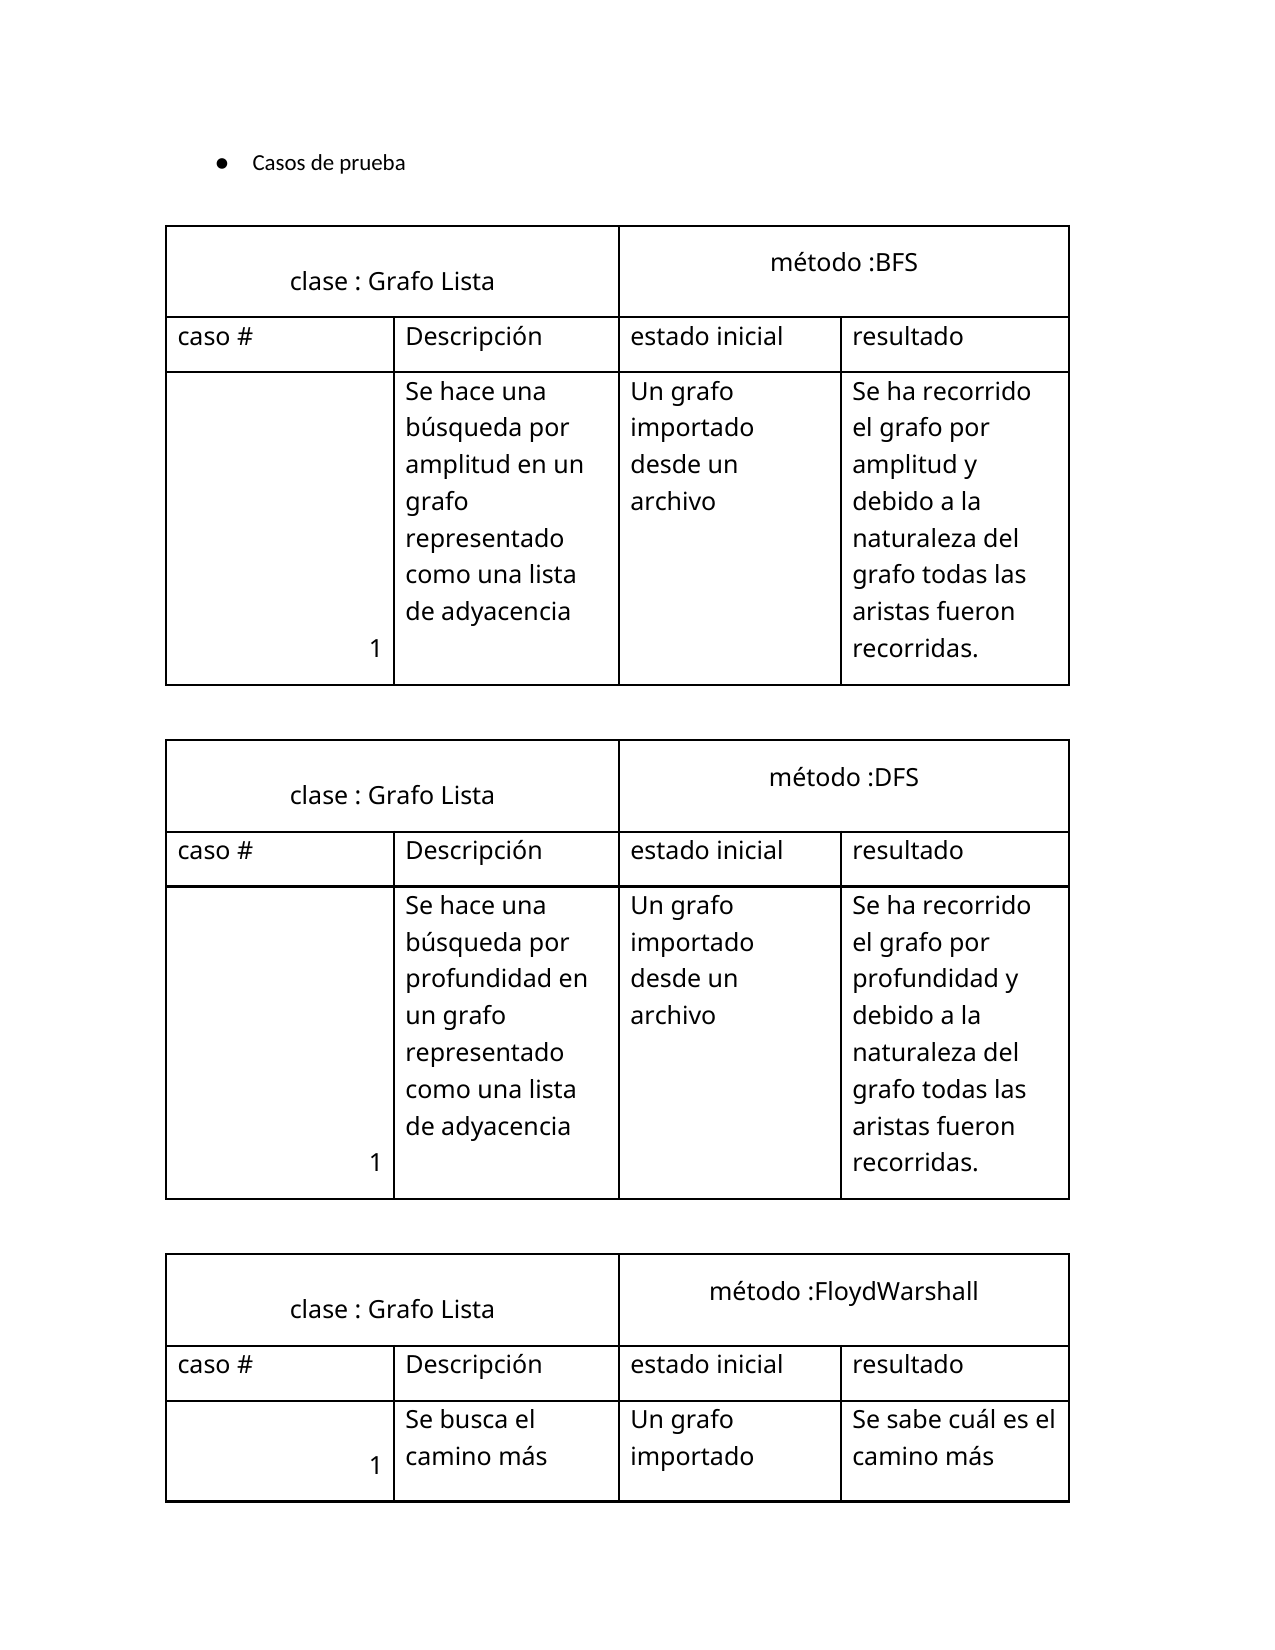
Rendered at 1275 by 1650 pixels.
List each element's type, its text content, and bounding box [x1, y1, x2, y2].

table_cell resultado [842, 318, 1068, 371]
table_cell 1 [167, 373, 393, 683]
table_cell resultado [842, 1347, 1068, 1400]
table_cell Se ha recorrido el grafo por profundidad y debido a la naturaleza del grafo todas las aristas fueron recorridas. [842, 888, 1068, 1198]
table_header clase : Grafo Lista [167, 227, 618, 316]
table_cell estado inicial [620, 318, 840, 371]
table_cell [842, 1402, 1068, 1500]
table_cell caso # [167, 833, 393, 885]
table_cell estado inicial [620, 1347, 840, 1400]
table_cell Un grafo importado desde un archivo [620, 888, 840, 1198]
table_cell Se ha recorrido el grafo por amplitud y debido a la naturaleza del grafo todas las aristas fueron recorridas. [842, 373, 1068, 683]
table_header clase : Grafo Lista [167, 1255, 618, 1345]
table_cell Se hace una búsqueda por profundidad en un grafo representado como una lista de adyacencia [395, 888, 618, 1198]
table_cell 1 [167, 888, 393, 1198]
table_cell Descripción [395, 1347, 618, 1400]
table_cell caso # [167, 1347, 393, 1400]
table_header método :DFS [620, 741, 1068, 831]
table_header método :FloydWarshall [620, 1255, 1068, 1345]
list Casos de prueba [215, 148, 1098, 176]
table_cell 1 [167, 1402, 393, 1500]
table_cell estado inicial [620, 833, 840, 885]
table_header método :BFS [620, 227, 1068, 316]
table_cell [395, 1402, 618, 1500]
table_cell Descripción [395, 833, 618, 885]
table_cell caso # [167, 318, 393, 371]
table_header clase : Grafo Lista [167, 741, 618, 831]
table_cell Un grafo importado desde un archivo [620, 373, 840, 683]
table_cell Descripción [395, 318, 618, 371]
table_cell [620, 1402, 840, 1500]
table_cell resultado [842, 833, 1068, 885]
table_cell Se hace una búsqueda por amplitud en un grafo representado como una lista de adyacencia [395, 373, 618, 683]
